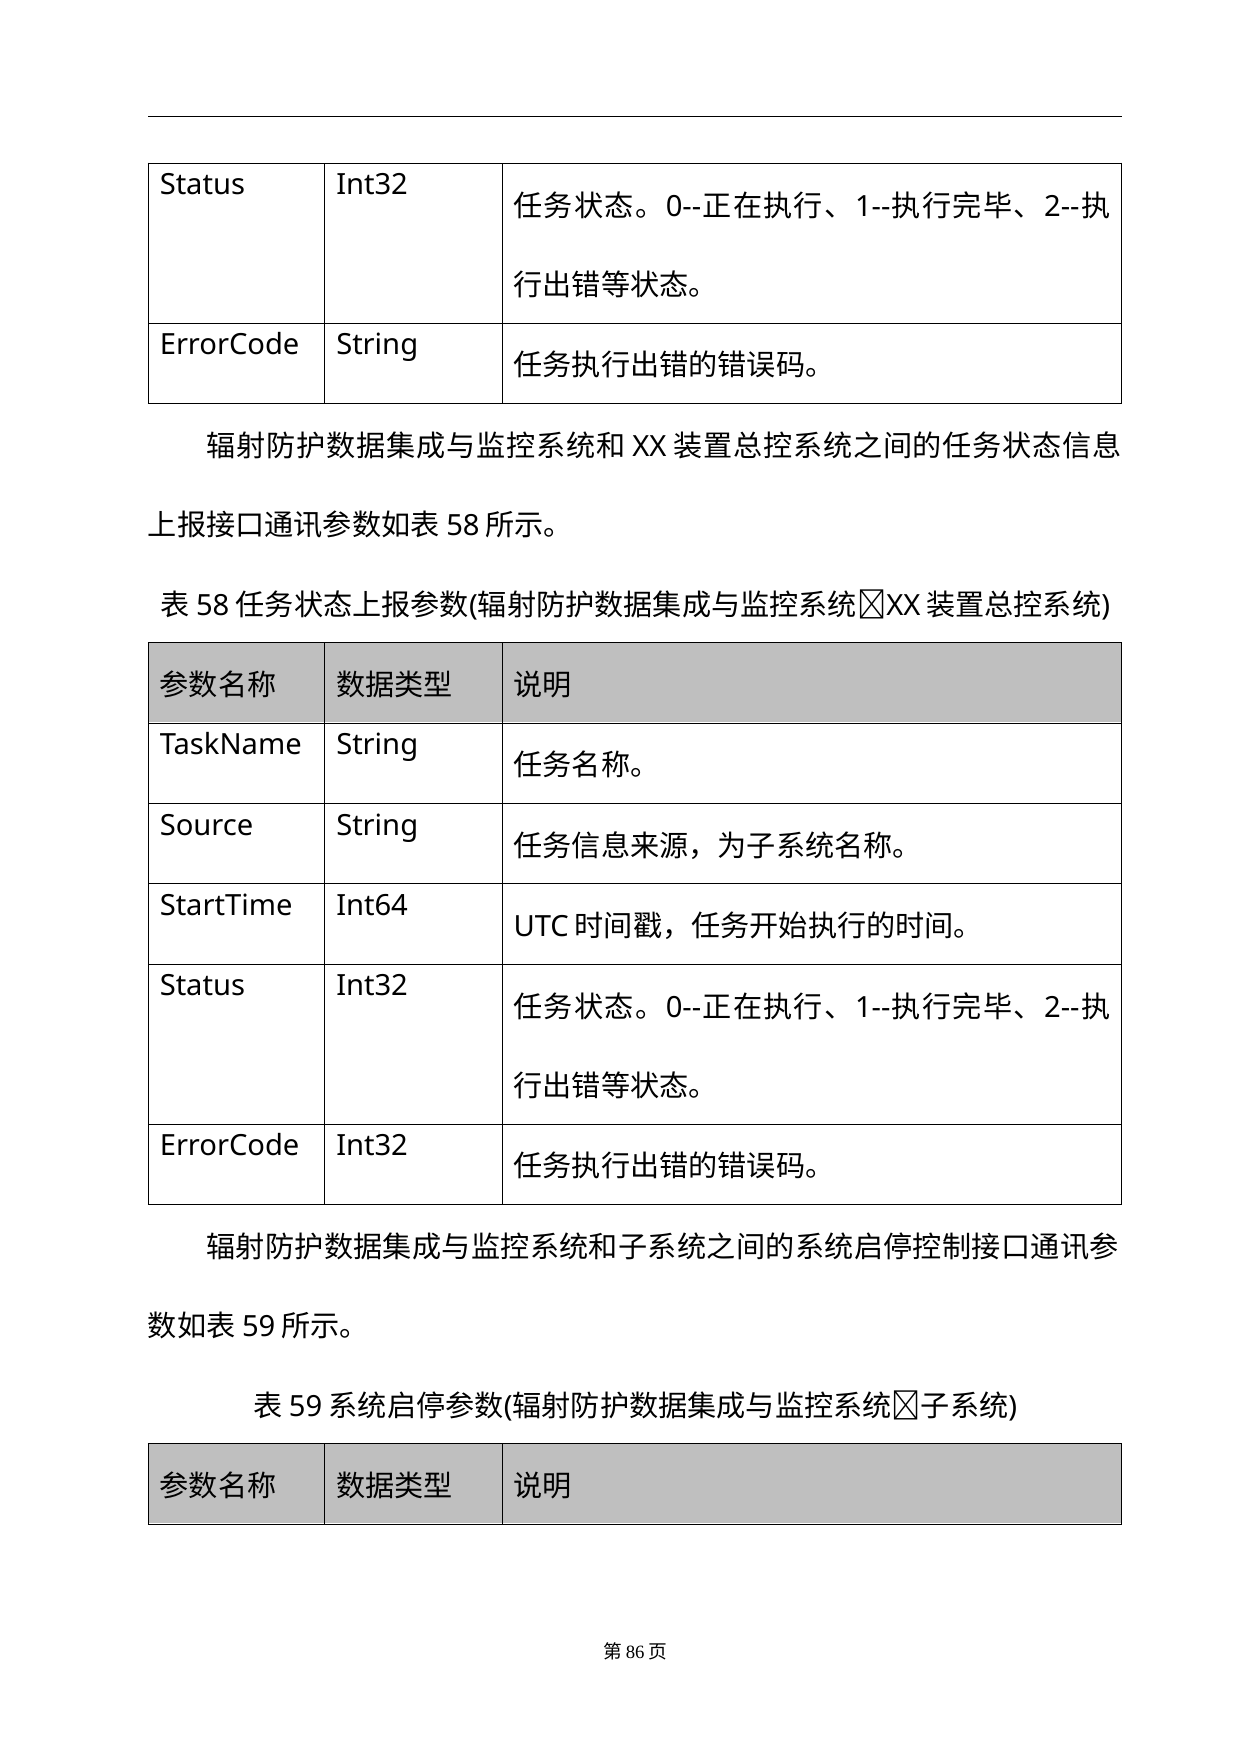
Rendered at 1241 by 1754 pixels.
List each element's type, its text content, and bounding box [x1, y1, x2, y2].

table_header 说明 [503, 1444, 1121, 1523]
table_cell TaskName [149, 724, 324, 803]
table_header 数据类型 [325, 1444, 502, 1523]
table_cell 任务状态。0--正在执行、1--执行完毕、2--执行出错等状态。 [503, 164, 1121, 322]
table_header 参数名称 [149, 1444, 324, 1523]
table_cell Int32 [325, 1125, 502, 1204]
table_cell Status [149, 164, 324, 322]
table_cell Int32 [325, 965, 502, 1123]
table_cell String [325, 724, 502, 803]
table_cell UTC时间戳，任务开始执行的时间。 [503, 884, 1121, 964]
text 表 59 系统启停参数(辐射防护数据集成与监控系统子系统) [148, 1364, 1122, 1443]
table_cell Status [149, 965, 324, 1123]
table_cell ErrorCode [149, 1125, 324, 1204]
table_header 说明 [503, 643, 1121, 722]
text 表 58 任务状态上报参数(辐射防护数据集成与监控系统XX装置总控系统) [148, 563, 1122, 642]
table_cell Int32 [325, 164, 502, 322]
table_cell String [325, 324, 502, 403]
table_cell ErrorCode [149, 324, 324, 403]
table_cell 任务名称。 [503, 724, 1121, 803]
table_header 数据类型 [325, 643, 502, 722]
table_cell Source [149, 804, 324, 883]
table_cell 任务执行出错的错误码。 [503, 1125, 1121, 1204]
table_cell Int64 [325, 884, 502, 964]
table_cell String [325, 804, 502, 883]
table_cell 任务信息来源，为子系统名称。 [503, 804, 1121, 883]
text 辐射防护数据集成与监控系统和子系统之间的系统启停控制接口通讯参数如表 59所示。 [148, 1205, 1122, 1364]
table_header 参数名称 [149, 643, 324, 722]
text 辐射防护数据集成与监控系统和XX装置总控系统之间的任务状态信息上报接口通讯参数如表 58所示。 [148, 404, 1122, 563]
table_cell 任务状态。0--正在执行、1--执行完毕、2--执行出错等状态。 [503, 965, 1121, 1123]
table_cell StartTime [149, 884, 324, 964]
table_cell 任务执行出错的错误码。 [503, 324, 1121, 403]
